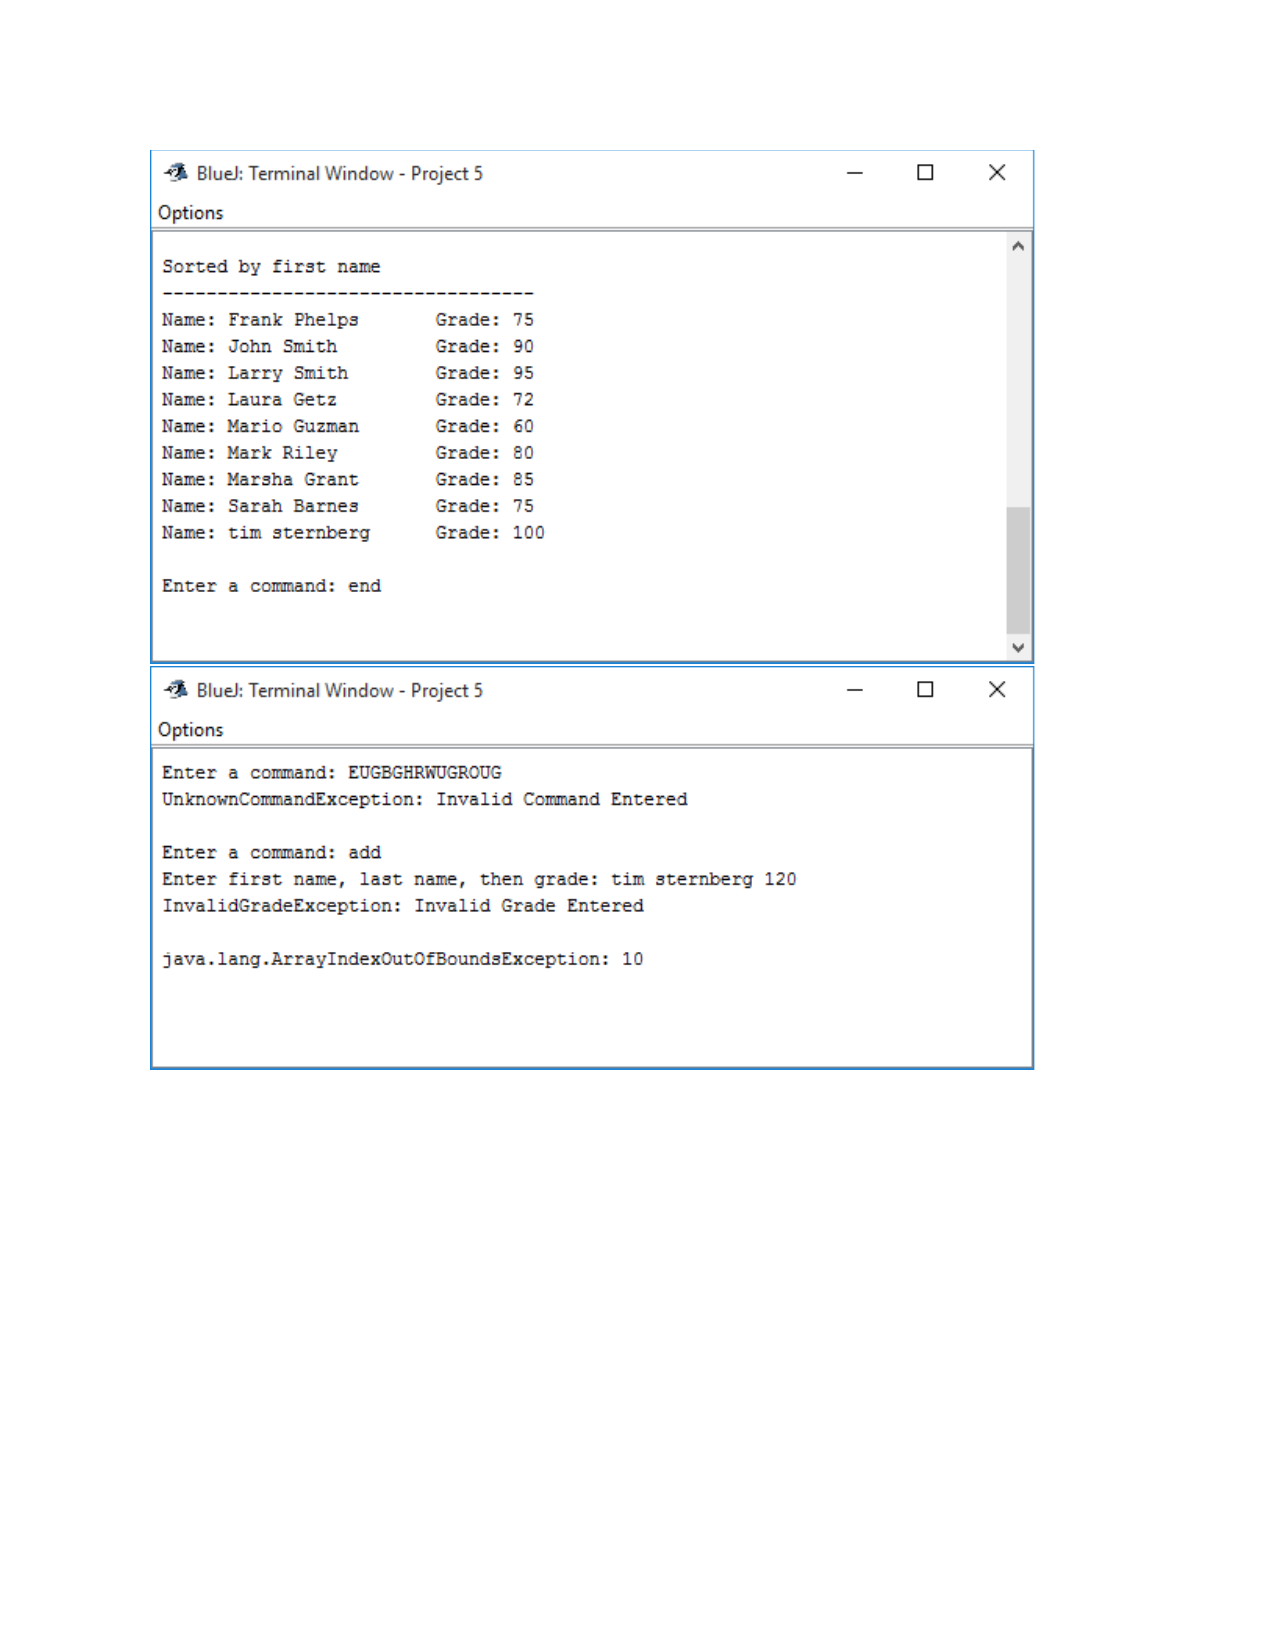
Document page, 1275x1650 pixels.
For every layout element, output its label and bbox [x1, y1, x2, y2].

picture [150, 150, 1035, 664]
picture [150, 666, 1035, 1070]
